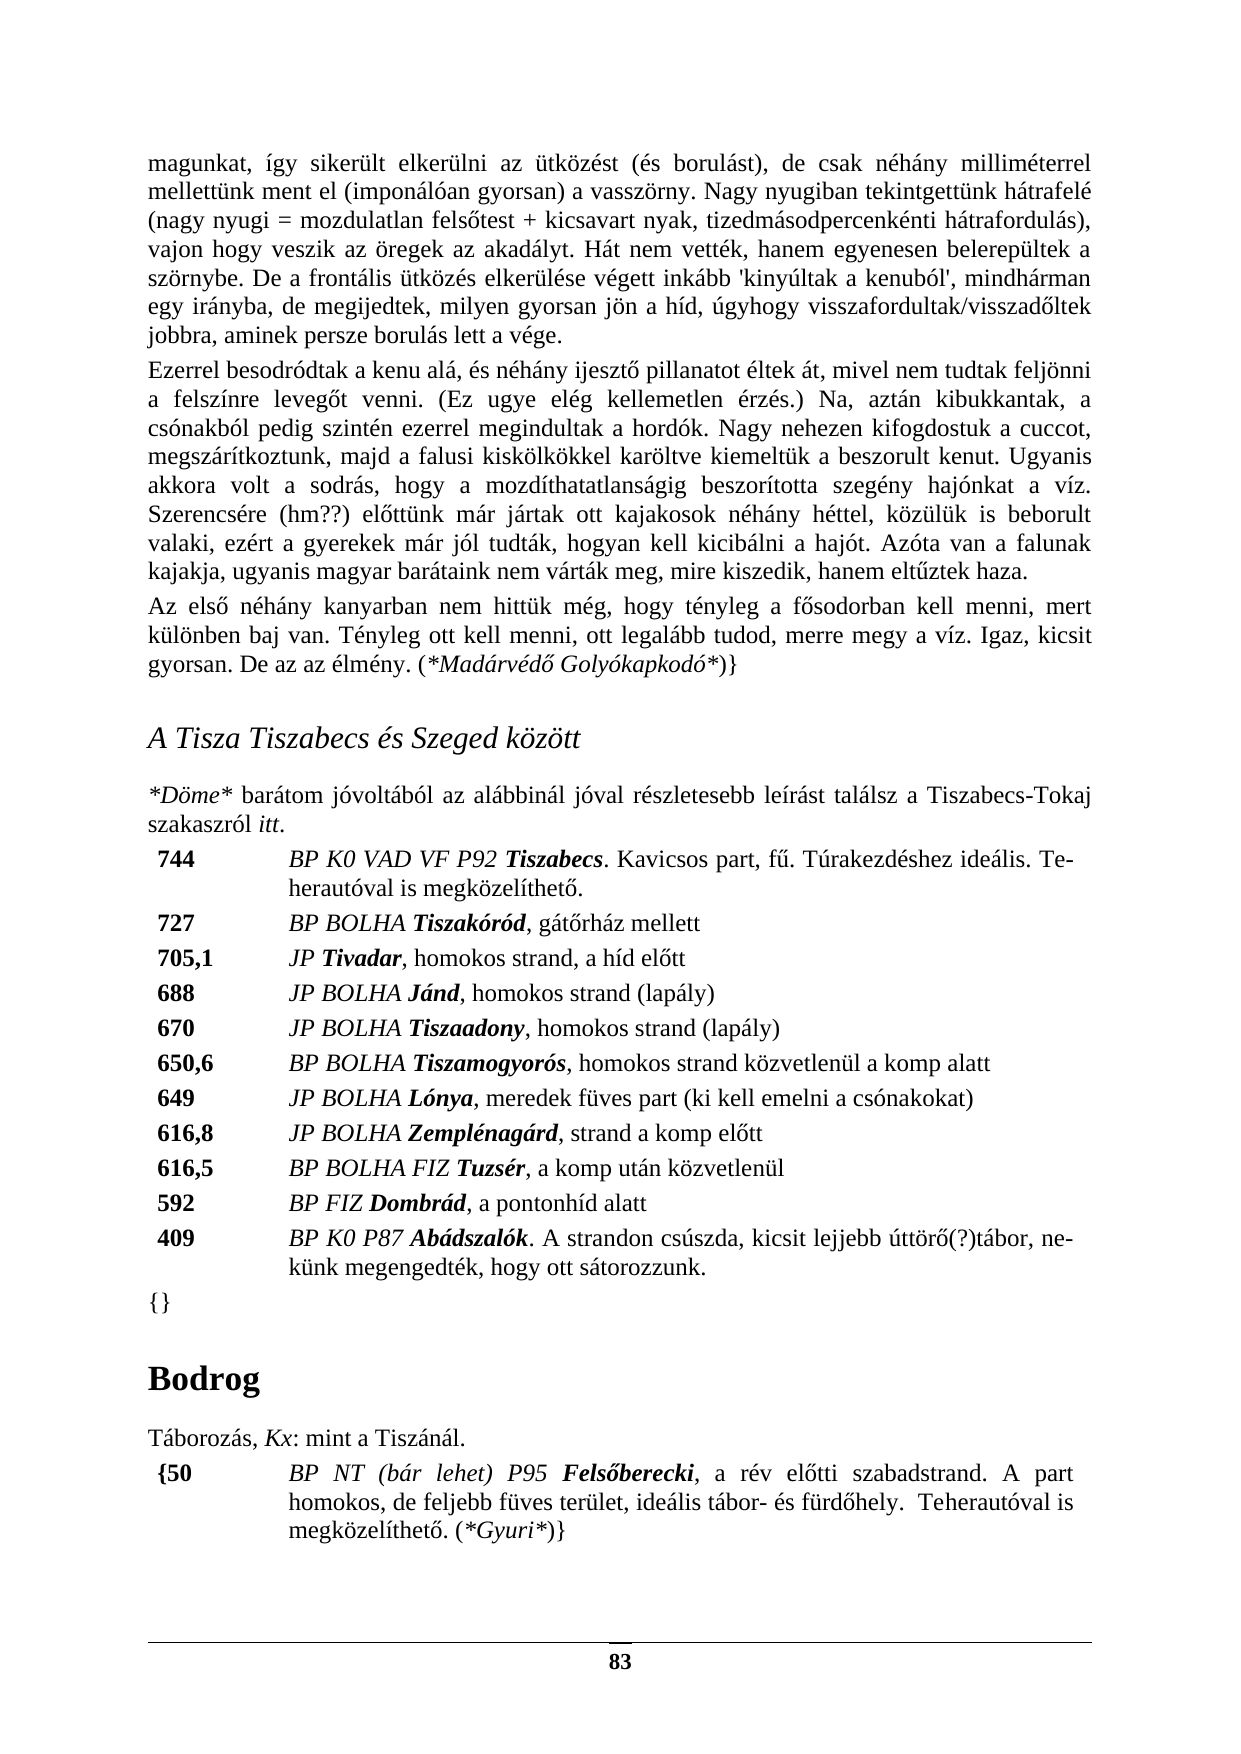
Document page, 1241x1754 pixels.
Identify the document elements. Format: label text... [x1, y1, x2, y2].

text 616,8 JP BOLHA Zemplénagárd, strand a komp előtt [157, 1118, 1074, 1147]
text 649 JP BOLHA Lónya, meredek füves part (ki kell emelni a csónakokat) [157, 1083, 1074, 1112]
text 409 BP K0 P87 Abádszalók. A strandon csúszda, kicsit lejjebb úttörő(?)tábor, nekünk megengedték, hogy ott sátorozzunk. [157, 1223, 1074, 1280]
text 670 JP BOLHA Tiszaadony, homokos strand (lapály) [157, 1013, 1074, 1042]
subtitle Bodrog [148, 1357, 1092, 1398]
text *Döme* barátom jóvoltából az alábbinál jóval részletesebb leírást találsz a Tiszabecs-Tokaj szakaszról itt. [148, 780, 1092, 838]
text Az első néhány kanyarban nem hittük még, hogy tényleg a fősodorban kell menni, mert különben baj van. Tényleg ott kell menni, ott legalább tudod, merre megy a víz. Igaz, kicsit gyorsan. De az az élmény. (*Madárvédő Golyókapkodó*)} [148, 591, 1092, 678]
text {} [148, 1287, 1092, 1315]
text 727 BP BOLHA Tiszakóród, gátőrház mellett [157, 908, 1074, 937]
text 616,5 BP BOLHA FIZ Tuzsér, a komp után közvetlenül [157, 1153, 1074, 1182]
text Ezerrel besodródtak a kenu alá, és néhány ijesztő pillanatot éltek át, mivel nem tudtak feljönni a felszínre levegőt venni. (Ez ugye elég kellemetlen érzés.) Na, aztán kibukkantak, a csónakból pedig szintén ezerrel megindultak a hordók. Nagy nehezen kifogdostuk a cuccot, megszárítkoztunk, majd a falusi kiskölkökkel karöltve kiemeltük a beszorult kenut. Ugyanis akkora volt a sodrás, hogy a mozdíthatatlanságig beszorította szegény hajónkat a víz. Szerencsére (hm??) előttünk már jártak ott kajakosok néhány héttel, közülük is beborult valaki, ezért a gyerekek már jól tudták, hogyan kell kicibálni a hajót. Azóta van a falunak kajakja, ugyanis magyar barátaink nem várták meg, mire kiszedik, hanem eltűztek haza. [148, 355, 1092, 585]
text 705,1 JP Tivadar, homokos strand, a híd előtt [157, 943, 1074, 972]
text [148, 148, 1092, 349]
text 592 BP FIZ Dombrád, a pontonhíd alatt [157, 1188, 1074, 1217]
text {50 BP NT (bár lehet) P95 Felsőberecki, a rév előtti szabadstrand. A part homokos, de feljebb füves terület, ideális tábor- és fürdőhely. Teherautóval is megközelíthető. (*Gyuri*)} [157, 1458, 1074, 1544]
subtitle A Tisza Tiszabecs és Szeged között [148, 719, 1092, 755]
text Táborozás, Kx: mint a Tiszánál. [148, 1423, 1092, 1452]
text 650,6 BP BOLHA Tiszamogyorós, homokos strand közvetlenül a komp alatt [157, 1048, 1074, 1077]
text 744 BP K0 VAD VF P92 Tiszabecs. Kavicsos part, fű. Túrakezdéshez ideális. Teherautóval is megközelíthető. [157, 844, 1074, 902]
text 688 JP BOLHA Jánd, homokos strand (lapály) [157, 978, 1074, 1007]
